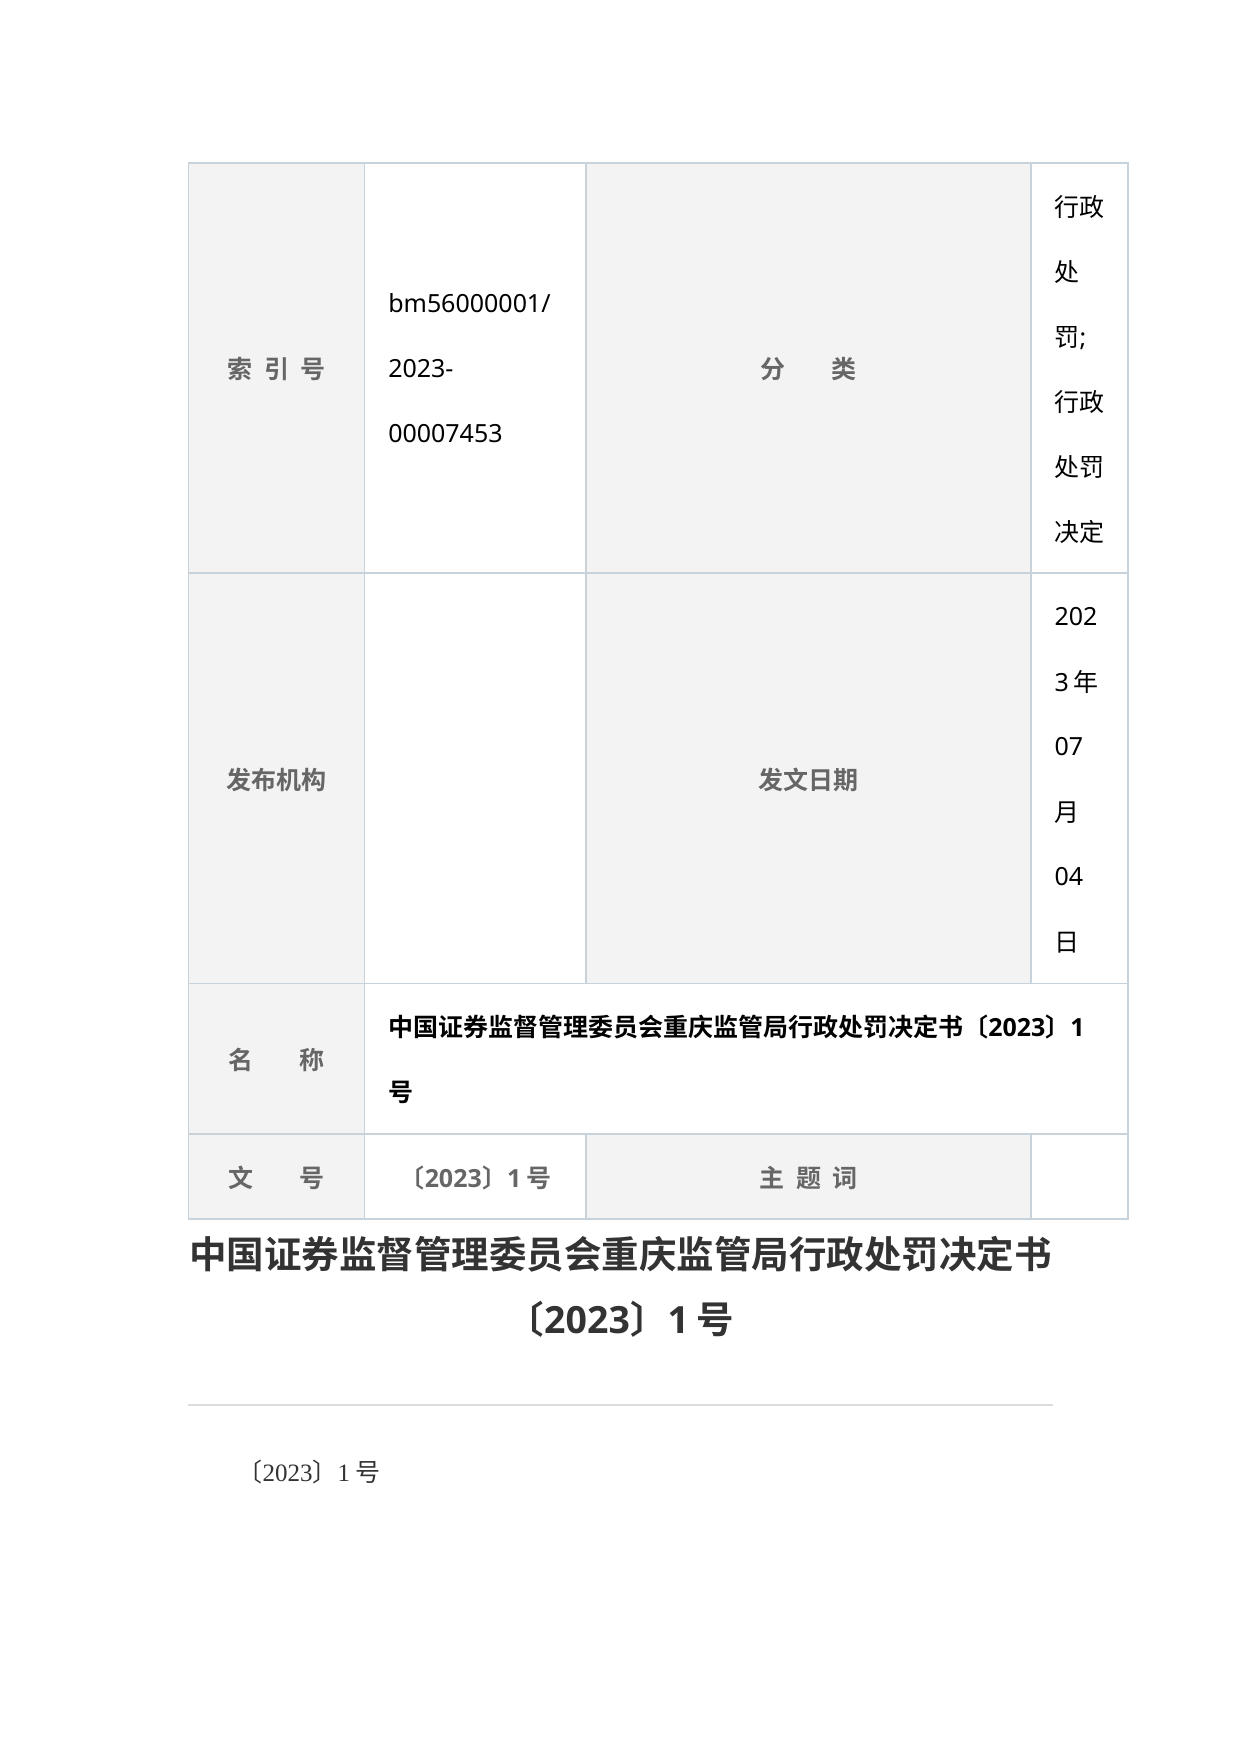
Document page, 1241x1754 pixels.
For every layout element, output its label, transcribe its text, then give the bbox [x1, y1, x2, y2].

table_cell 文 号 [189, 1135, 364, 1218]
table_cell 2023年07月04日 [1032, 574, 1127, 983]
text 〔2023〕1号 [187, 1438, 1053, 1503]
table_cell 名 称 [189, 984, 364, 1133]
table_cell [365, 574, 585, 983]
table_header 行政处罚;行政处罚决定 [1032, 164, 1127, 572]
table_cell 〔2023〕1号 [365, 1135, 585, 1218]
text 中国证券监督管理委员会重庆监管局行政处罚决定书〔2023〕1号 [187, 1220, 1053, 1406]
table_header 分 类 [587, 164, 1030, 572]
table_cell 发布机构 [189, 574, 364, 983]
table_header bm56000001/2023-00007453 [365, 164, 585, 572]
table_header 索 引 号 [189, 164, 364, 572]
table_cell 发文日期 [587, 574, 1030, 983]
table_cell [1032, 1135, 1127, 1218]
table_cell 主 题 词 [587, 1135, 1030, 1218]
table_cell 中国证券监督管理委员会重庆监管局行政处罚决定书〔2023〕1号 [365, 984, 1127, 1133]
